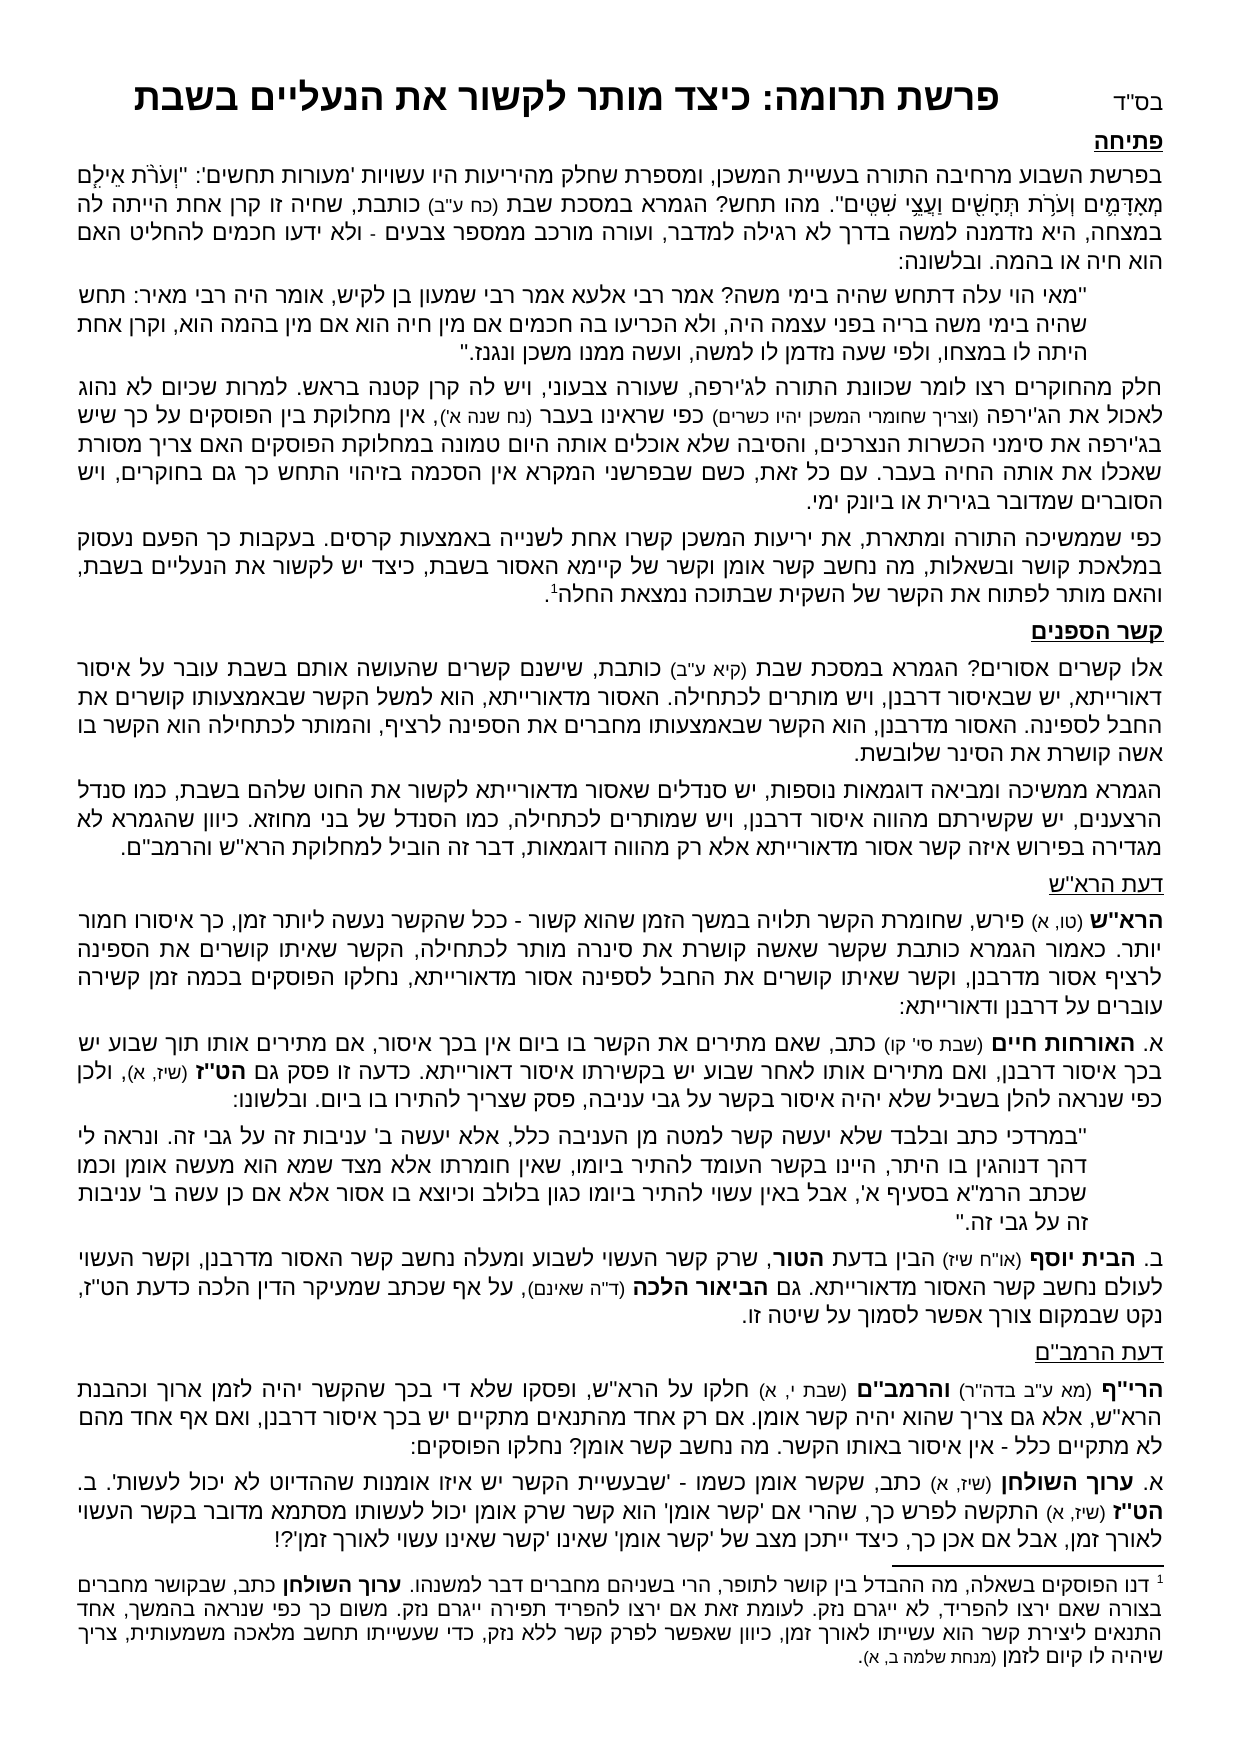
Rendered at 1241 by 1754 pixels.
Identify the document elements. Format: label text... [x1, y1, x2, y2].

text פתיחה [77, 128, 1163, 154]
text אלו קשרים אסורים? הגמרא במסכת שבת (קיא ע''ב) כותבת, שישנם קשרים שהעושה אותם בשבת עובר על איסור דאורייתא, יש שבאיסור דרבנן, ויש מותרים לכתחילה. האסור מדאורייתא, הוא למשל הקשר שבאמצעותו קושרים את החבל לספינה. האסור מדרבנן, הוא הקשר שבאמצעותו מחברים את הספינה לרציף, והמותר לכתחילה הוא הקשר בו אשה קושרת את הסינר שלובשת. [77, 655, 1163, 767]
text דעת הרמב''ם [77, 1339, 1163, 1365]
text בס''ד פרשת תרומה: כיצד מותר לקשור את הנעליים בשבת [77, 75, 1163, 118]
text ב. הבית יוסף (או''ח שיז) הבין בדעת הטור, שרק קשר העשוי לשבוע ומעלה נחשב קשר האסור מדרבנן, וקשר העשוי לעולם נחשב קשר האסור מדאורייתא. גם הביאור הלכה (ד''ה שאינם), על אף שכתב שמעיקר הדין הלכה כדעת הט''ז, נקט שבמקום צורך אפשר לסמוך על שיטה זו. [77, 1245, 1163, 1328]
text הגמרא ממשיכה ומביאה דוגמאות נוספות, יש סנדלים שאסור מדאורייתא לקשור את החוט שלהם בשבת, כמו סנדל הרצענים, יש שקשירתם מהווה איסור דרבנן, ויש שמותרים לכתחילה, כמו הסנדל של בני מחוזא. כיוון שהגמרא לא מגדירה בפירוש איזה קשר אסור מדאורייתא אלא רק מהווה דוגמאות, דבר זה הוביל למחלוקת הרא''ש והרמב''ם. [77, 777, 1163, 860]
text א. ערוך השולחן (שיז, א) כתב, שקשר אומן כשמו - 'שבעשיית הקשר יש איזו אומנות שההדיוט לא יכול לעשות'. ב. הט''ז (שיז, א) התקשה לפרש כך, שהרי אם 'קשר אומן' הוא קשר שרק אומן יכול לעשותו מסתמא מדובר בקשר העשוי לאורך זמן, אבל אם אכן כך, כיצד ייתכן מצב של 'קשר אומן' שאינו 'קשר שאינו עשוי לאורך זמן'?! [77, 1469, 1163, 1553]
text הרי''ף (מא ע''ב בדה''ר) והרמב''ם (שבת י, א) חלקו על הרא''ש, ופסקו שלא די בכך שהקשר יהיה לזמן ארוך וכהבנת הרא''ש, אלא גם צריך שהוא יהיה קשר אומן. אם רק אחד מהתנאים מתקיים יש בכך איסור דרבנן, ואם אף אחד מהם לא מתקיים כלל - אין איסור באותו הקשר. מה נחשב קשר אומן? נחלקו הפוסקים: [77, 1376, 1163, 1459]
text כפי שממשיכה התורה ומתארת, את יריעות המשכן קשרו אחת לשנייה באמצעות קרסים. בעקבות כך הפעם נעסוק במלאכת קושר ובשאלות, מה נחשב קשר אומן וקשר של קיימא האסור בשבת, כיצד יש לקשור את הנעליים בשבת, והאם מותר לפתוח את הקשר של השקית שבתוכה נמצאת החלה. [77, 524, 1163, 608]
text ''במרדכי כתב ובלבד שלא יעשה קשר למטה מן העניבה כלל, אלא יעשה ב' עניבות זה על גבי זה. ונראה לי דהך דנוהגין בו היתר, היינו בקשר העומד להתיר ביומו, שאין חומרתו אלא מצד שמא הוא מעשה אומן וכמו שכתב הרמ"א בסעיף א', אבל באין עשוי להתיר ביומו כגון בלולב וכיוצא בו אסור אלא אם כן עשה ב' עניבות זה על גבי זה.'' [77, 1123, 1088, 1235]
text הרא''ש (טו, א) פירש, שחומרת הקשר תלויה במשך הזמן שהוא קשור - ככל שהקשר נעשה ליותר זמן, כך איסורו חמור יותר. כאמור הגמרא כותבת שקשר שאשה קושרת את סינרה מותר לכתחילה, הקשר שאיתו קושרים את הספינה לרציף אסור מדרבנן, וקשר שאיתו קושרים את החבל לספינה אסור מדאורייתא, נחלקו הפוסקים בכמה זמן קשירה עוברים על דרבנן ודאורייתא: [77, 907, 1163, 1019]
text קשר הספנים [77, 618, 1163, 644]
text בפרשת השבוע מרחיבה התורה בעשיית המשכן, ומספרת שחלק מהיריעות היו עשויות 'מעורות תחשים': ''וְעֹרֹ֨ת אֵילִ֧ם מְאָדָּמִ֛ים וְעֹרֹ֥ת תְּחָשִׁ֖ים וַעֲצֵ֥י שִׁטִּֽים''. מהו תחש? הגמרא במסכת שבת (כח ע''ב) כותבת, שחיה זו קרן אחת הייתה לה במצחה, היא נזדמנה למשה בדרך לא רגילה למדבר, ועורה מורכב ממספר צבעים - ולא ידעו חכמים להחליט האם הוא חיה או בהמה. ובלשונה: [77, 162, 1163, 274]
text ''מאי הוי עלה דתחש שהיה בימי משה? אמר רבי אלעא אמר רבי שמעון בן לקיש, אומר היה רבי מאיר: תחש שהיה בימי משה בריה בפני עצמה היה, ולא הכריעו בה חכמים אם מין חיה הוא אם מין בהמה הוא, וקרן אחת היתה לו במצחו, ולפי שעה נזדמן לו למשה, ועשה ממנו משכן ונגנז.'' [77, 282, 1088, 366]
text דעת הרא''ש [77, 871, 1163, 897]
text א. האורחות חיים (שבת סי' קו) כתב, שאם מתירים את הקשר בו ביום אין בכך איסור, אם מתירים אותו תוך שבוע יש בכך איסור דרבנן, ואם מתירים אותו לאחר שבוע יש בקשירתו איסור דאורייתא. כדעה זו פסק גם הט''ז (שיז, א), ולכן כפי שנראה להלן בשביל שלא יהיה איסור בקשר על גבי עניבה, פסק שצריך להתירו בו ביום. ובלשונו: [77, 1029, 1163, 1113]
text חלק מהחוקרים רצו לומר שכוונת התורה לג'ירפה, שעורה צבעוני, ויש לה קרן קטנה בראש. למרות שכיום לא נהוג לאכול את הג'ירפה (וצריך שחומרי המשכן יהיו כשרים) כפי שראינו בעבר (נח שנה א'), אין מחלוקת בין הפוסקים על כך שיש בג'ירפה את סימני הכשרות הנצרכים, והסיבה שלא אוכלים אותה היום טמונה במחלוקת הפוסקים האם צריך מסורת שאכלו את אותה החיה בעבר. עם כל זאת, כשם שבפרשני המקרא אין הסכמה בזיהוי התחש כך גם בחוקרים, ויש הסוברים שמדובר בגירית או ביונק ימי. [77, 374, 1163, 514]
